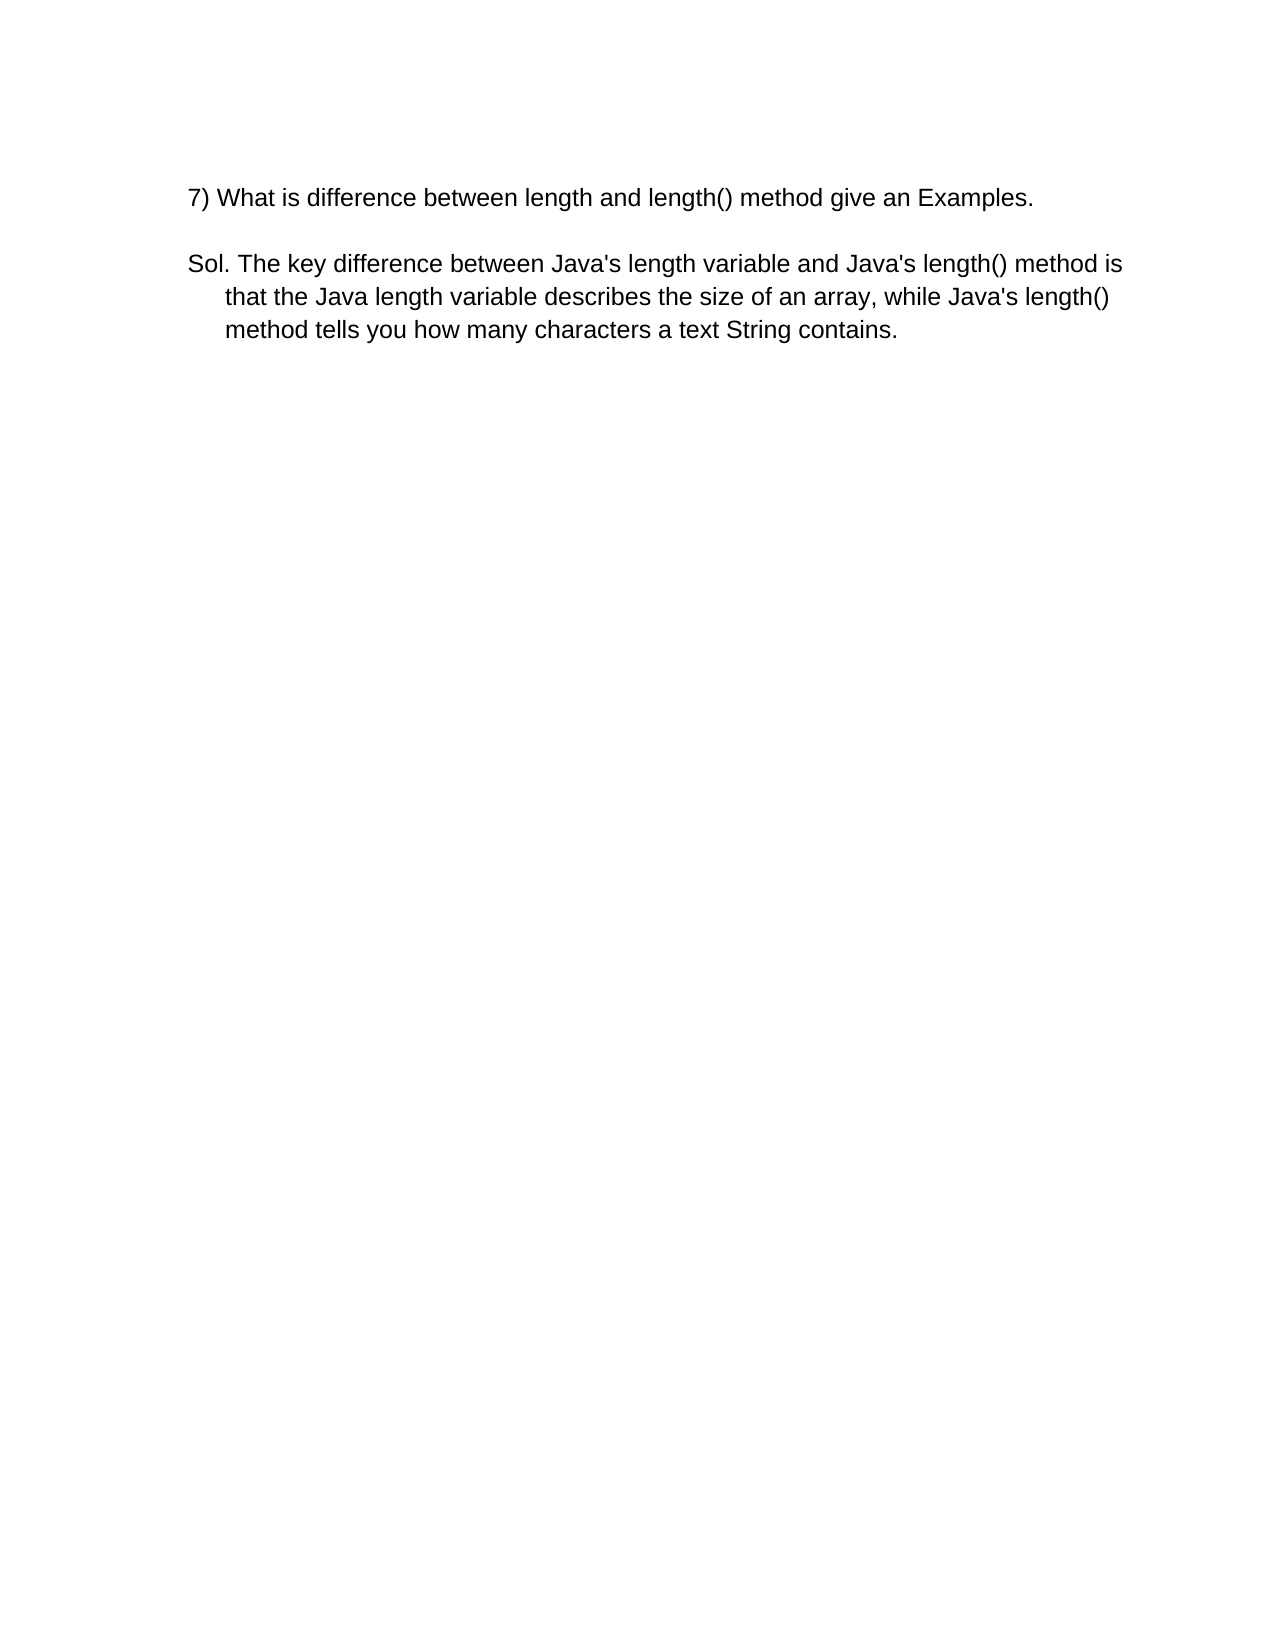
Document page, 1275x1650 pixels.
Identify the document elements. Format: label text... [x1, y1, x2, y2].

text 7) What is difference between length and length() method give an Examples. [187, 183, 1125, 212]
text Sol. The key difference between Java's length variable and Java's length() method is that the Java length variable describes the size of an array, while Java's length() method tells you how many characters a text String contains. [187, 249, 1125, 344]
